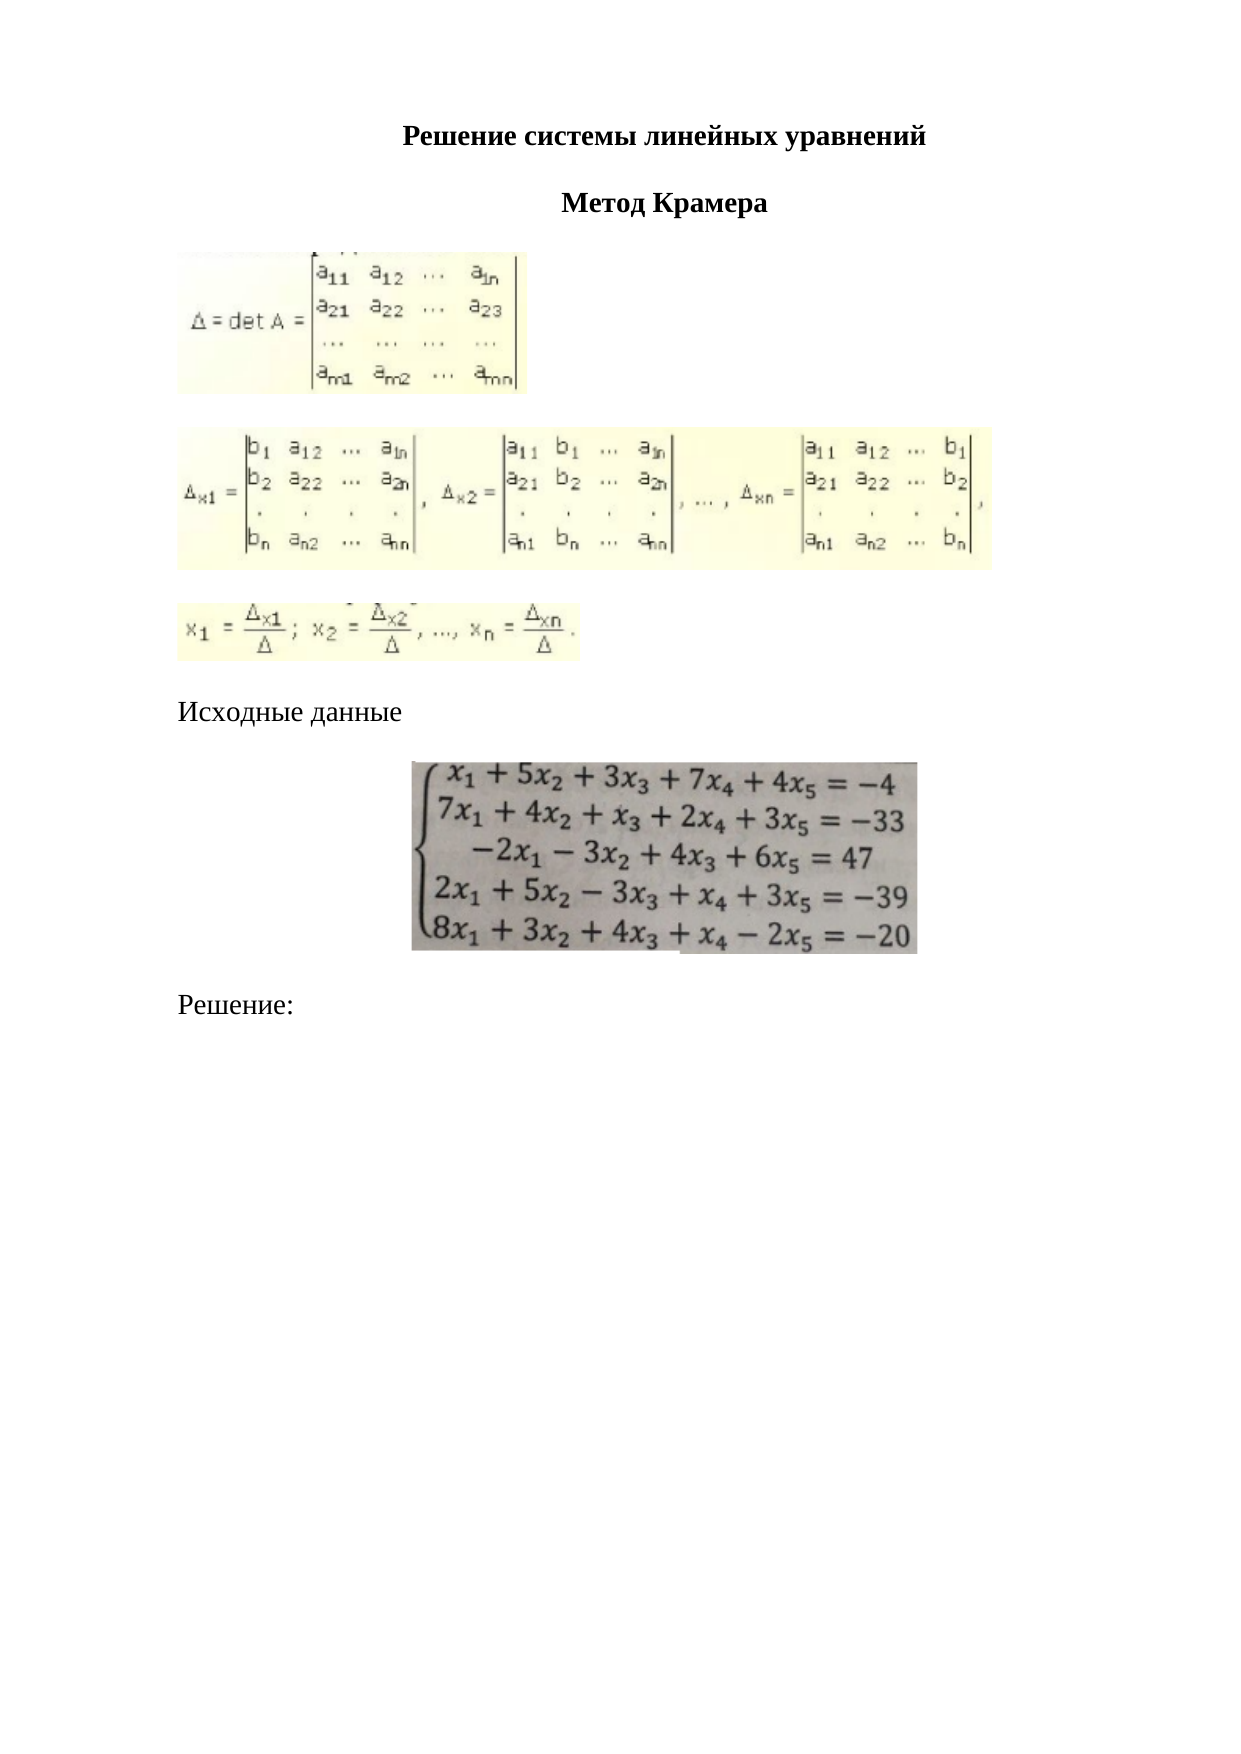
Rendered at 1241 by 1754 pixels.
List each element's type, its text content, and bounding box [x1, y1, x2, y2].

text Решение: [177, 987, 1152, 1021]
picture [177, 603, 580, 661]
picture [177, 427, 992, 570]
subtitle Решение системы линейных уравнений [177, 118, 1152, 152]
subtitle Метод Крамера [177, 185, 1152, 219]
picture [177, 252, 528, 394]
text Исходные данные [177, 694, 1152, 728]
picture [411, 761, 918, 954]
